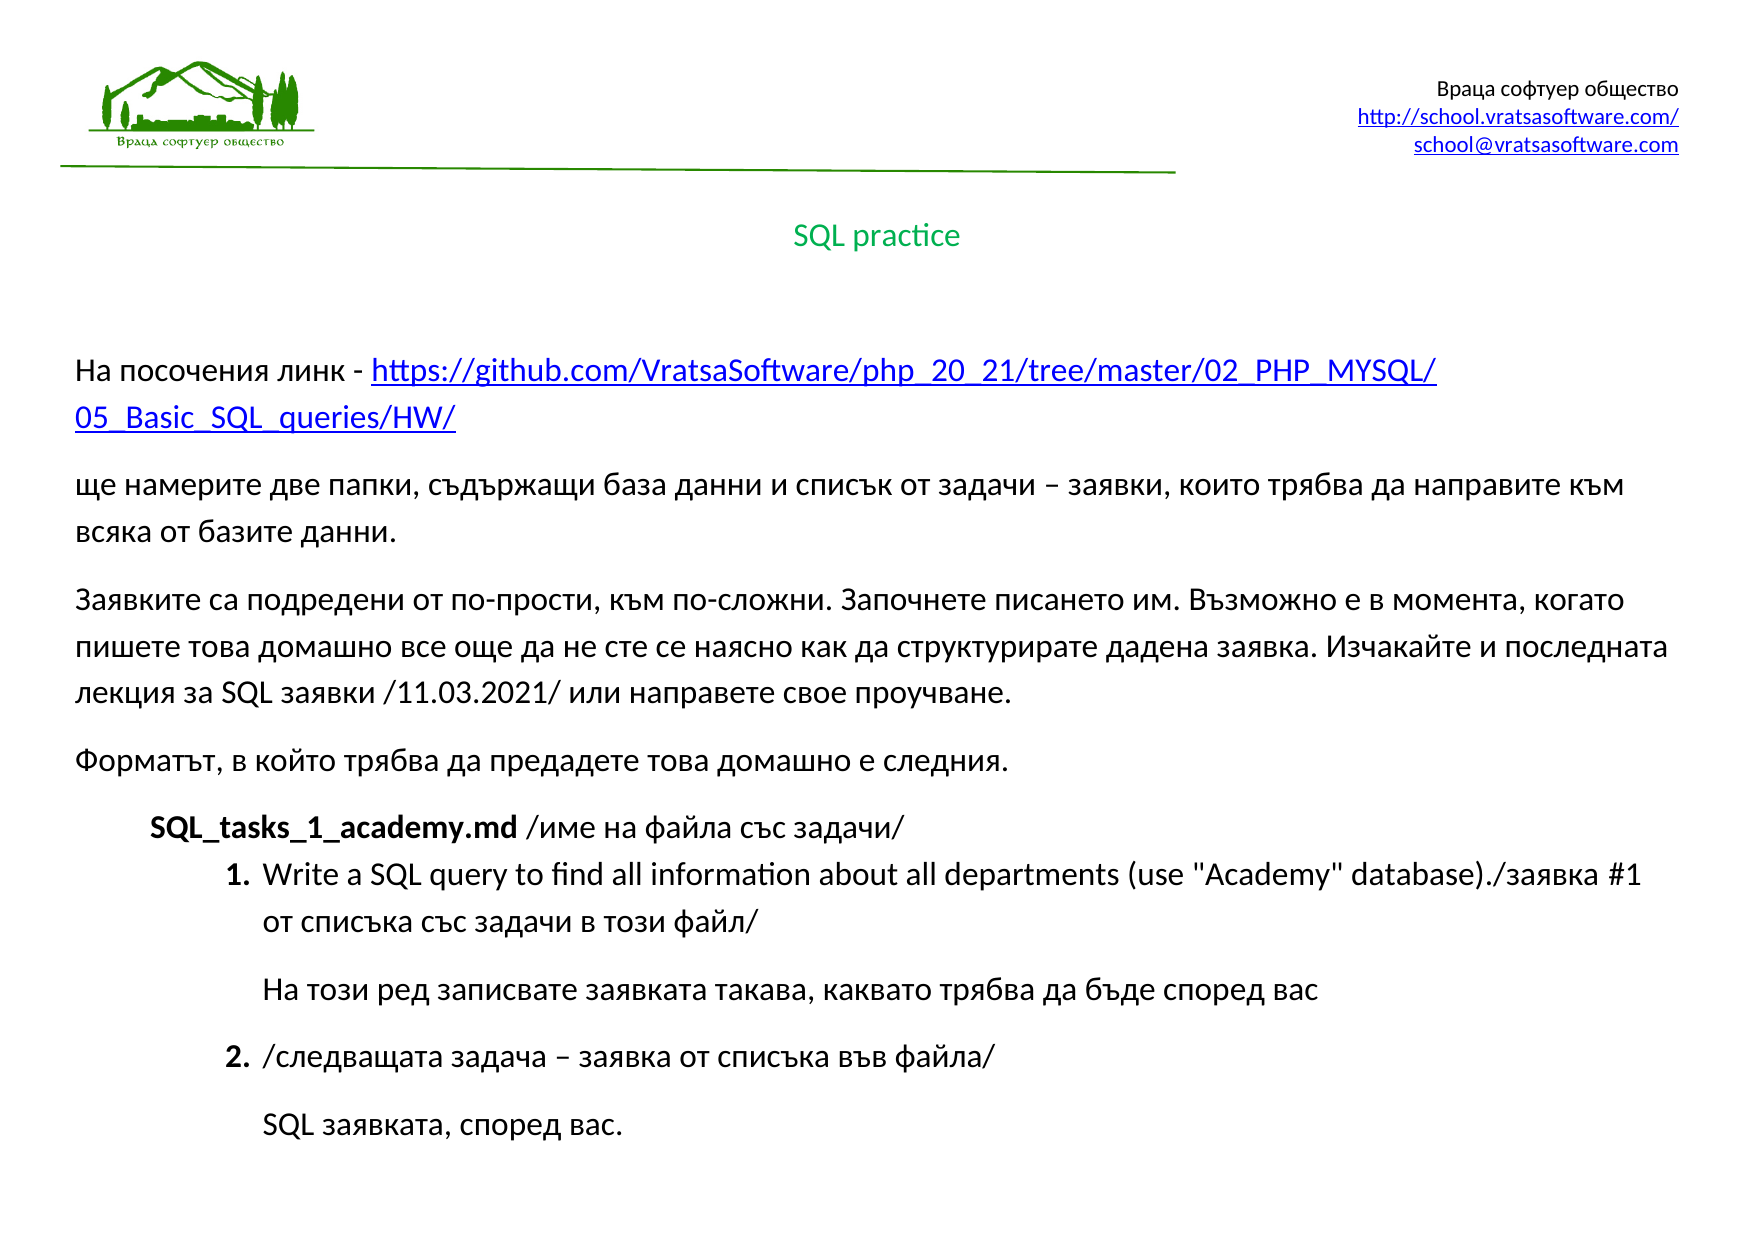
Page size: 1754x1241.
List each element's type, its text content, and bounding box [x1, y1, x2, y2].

text На този ред записвате заявката такава, каквато трябва да бъде според вас [262, 968, 1679, 1008]
list Write a SQL query to find all information about all departments (use "Academy" database)./заявка #1 от списъка със задачи в този файл/ [225, 853, 1679, 941]
text На посочения линк - https://github.com/VratsaSoftware/php_20_21/tree/master/02_PHP_MYSQL/05_Basic_SQL_queries/HW/ [75, 349, 1679, 437]
list SQL_tasks_1_academy.md /име на файла със задачи/ [150, 807, 1679, 847]
text ще намерите две папки, съдържащи база данни и списък от задачи – заявки, които трябва да направите към всяка от базите данни. [75, 463, 1679, 551]
text SQL practice [75, 214, 1679, 254]
text Форматът, в който трябва да предадете това домашно е следния. [75, 739, 1679, 780]
text Заявките са подредени от по-прости, към по-сложни. Започнете писането им. Възможно е в момента, когато пишете това домашно все още да не сте се наясно как да структурирате дадена заявка. Изчакайте и последната лекция за SQL заявки /11.03.2021/ или направете свое проучване. [75, 578, 1679, 712]
list /следващата задача – заявка от списъка във файла/ [225, 1035, 1679, 1076]
text SQL заявката, според вас. [262, 1103, 1679, 1144]
picture [68, 45, 335, 154]
